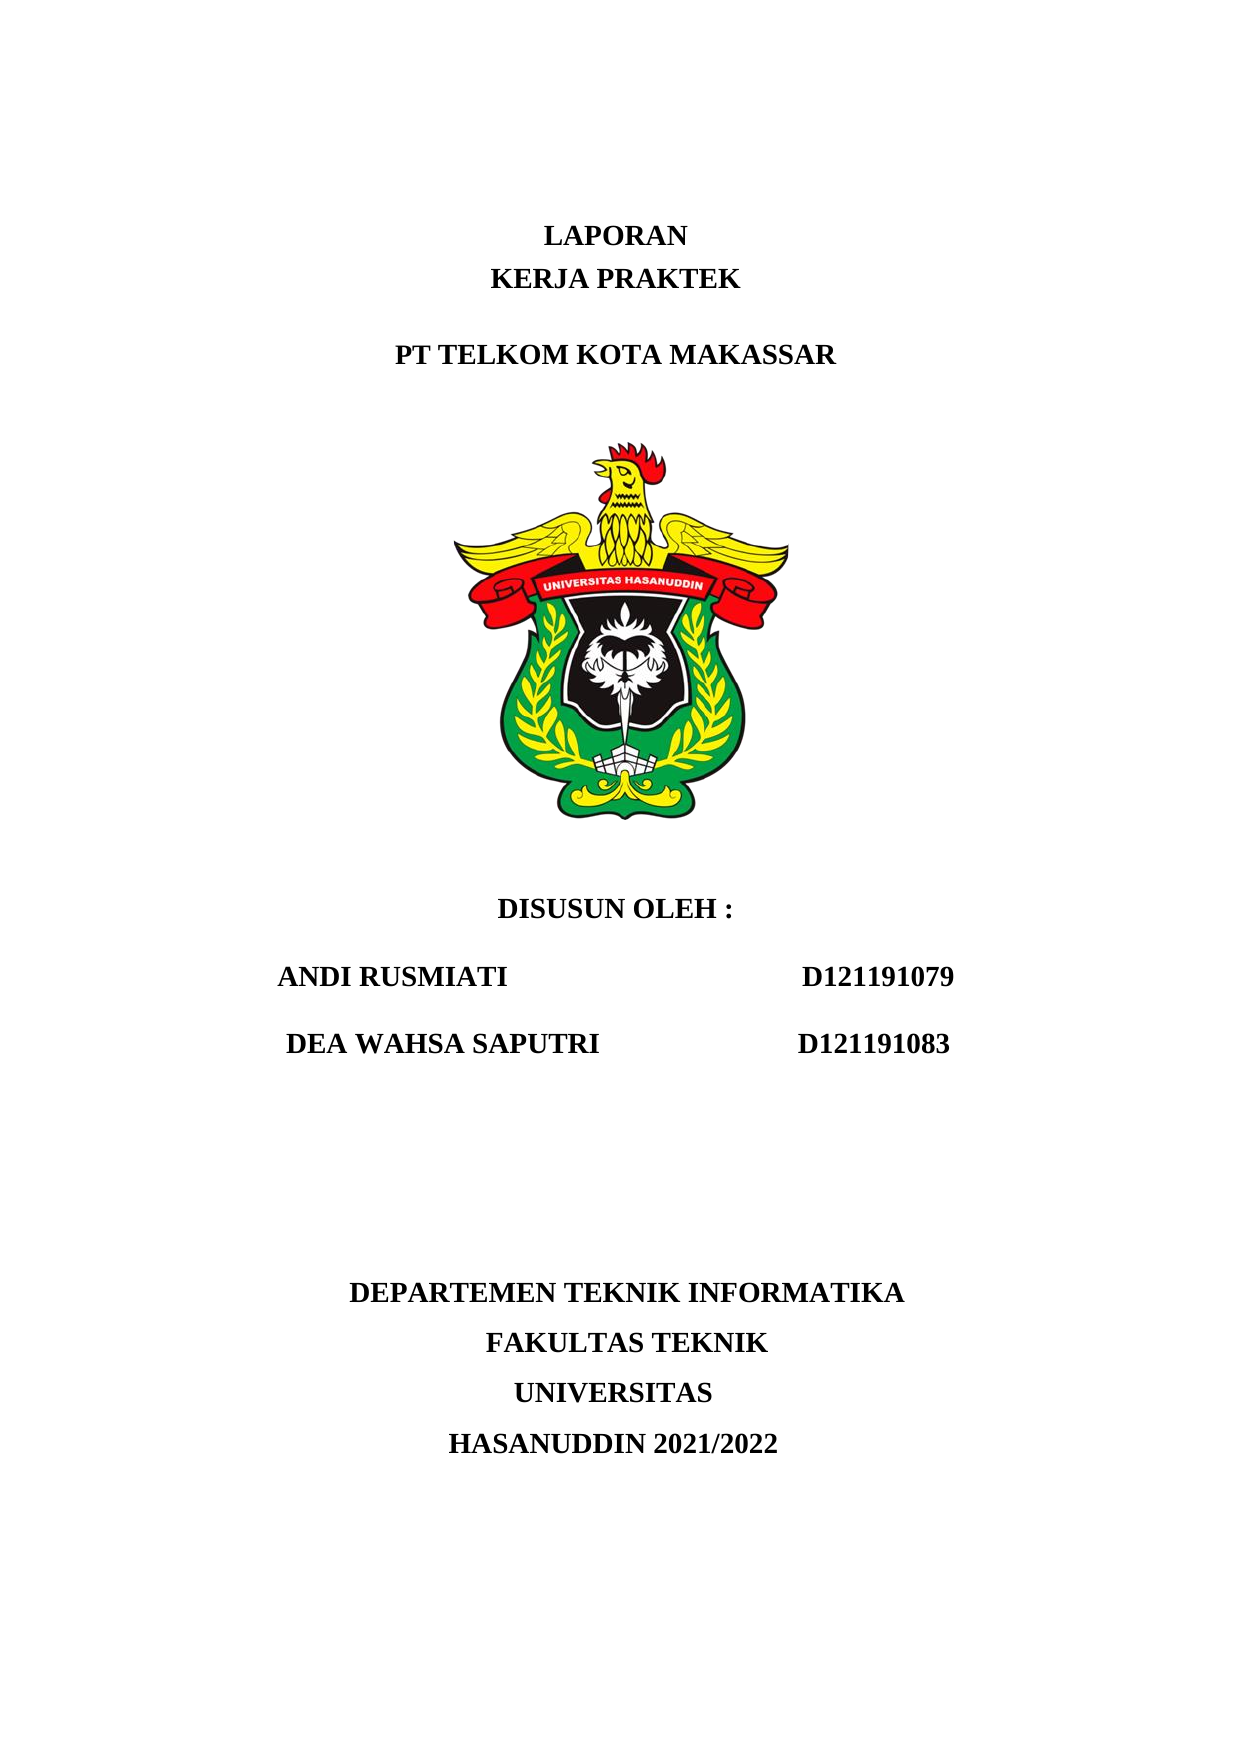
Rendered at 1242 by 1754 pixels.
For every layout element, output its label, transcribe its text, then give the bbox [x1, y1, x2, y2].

text KERJA PRAKTEK [302, 261, 929, 295]
picture [453, 442, 789, 820]
text PT TELKOM KOTA MAKASSAR [302, 337, 929, 371]
text DEA WAHSA SAPUTRI D121191083 [79, 1026, 1157, 1059]
text DISUSUN OLEH : [302, 892, 929, 925]
text ANDI RUSMIATI D121191079 [79, 959, 1152, 992]
text DEPARTEMEN TEKNIK INFORMATIKA FAKULTAS TEKNIK [302, 1275, 952, 1359]
text LAPORAN [302, 218, 929, 252]
text UNIVERSITAS HASANUDDIN 2021/2022 [412, 1375, 814, 1459]
